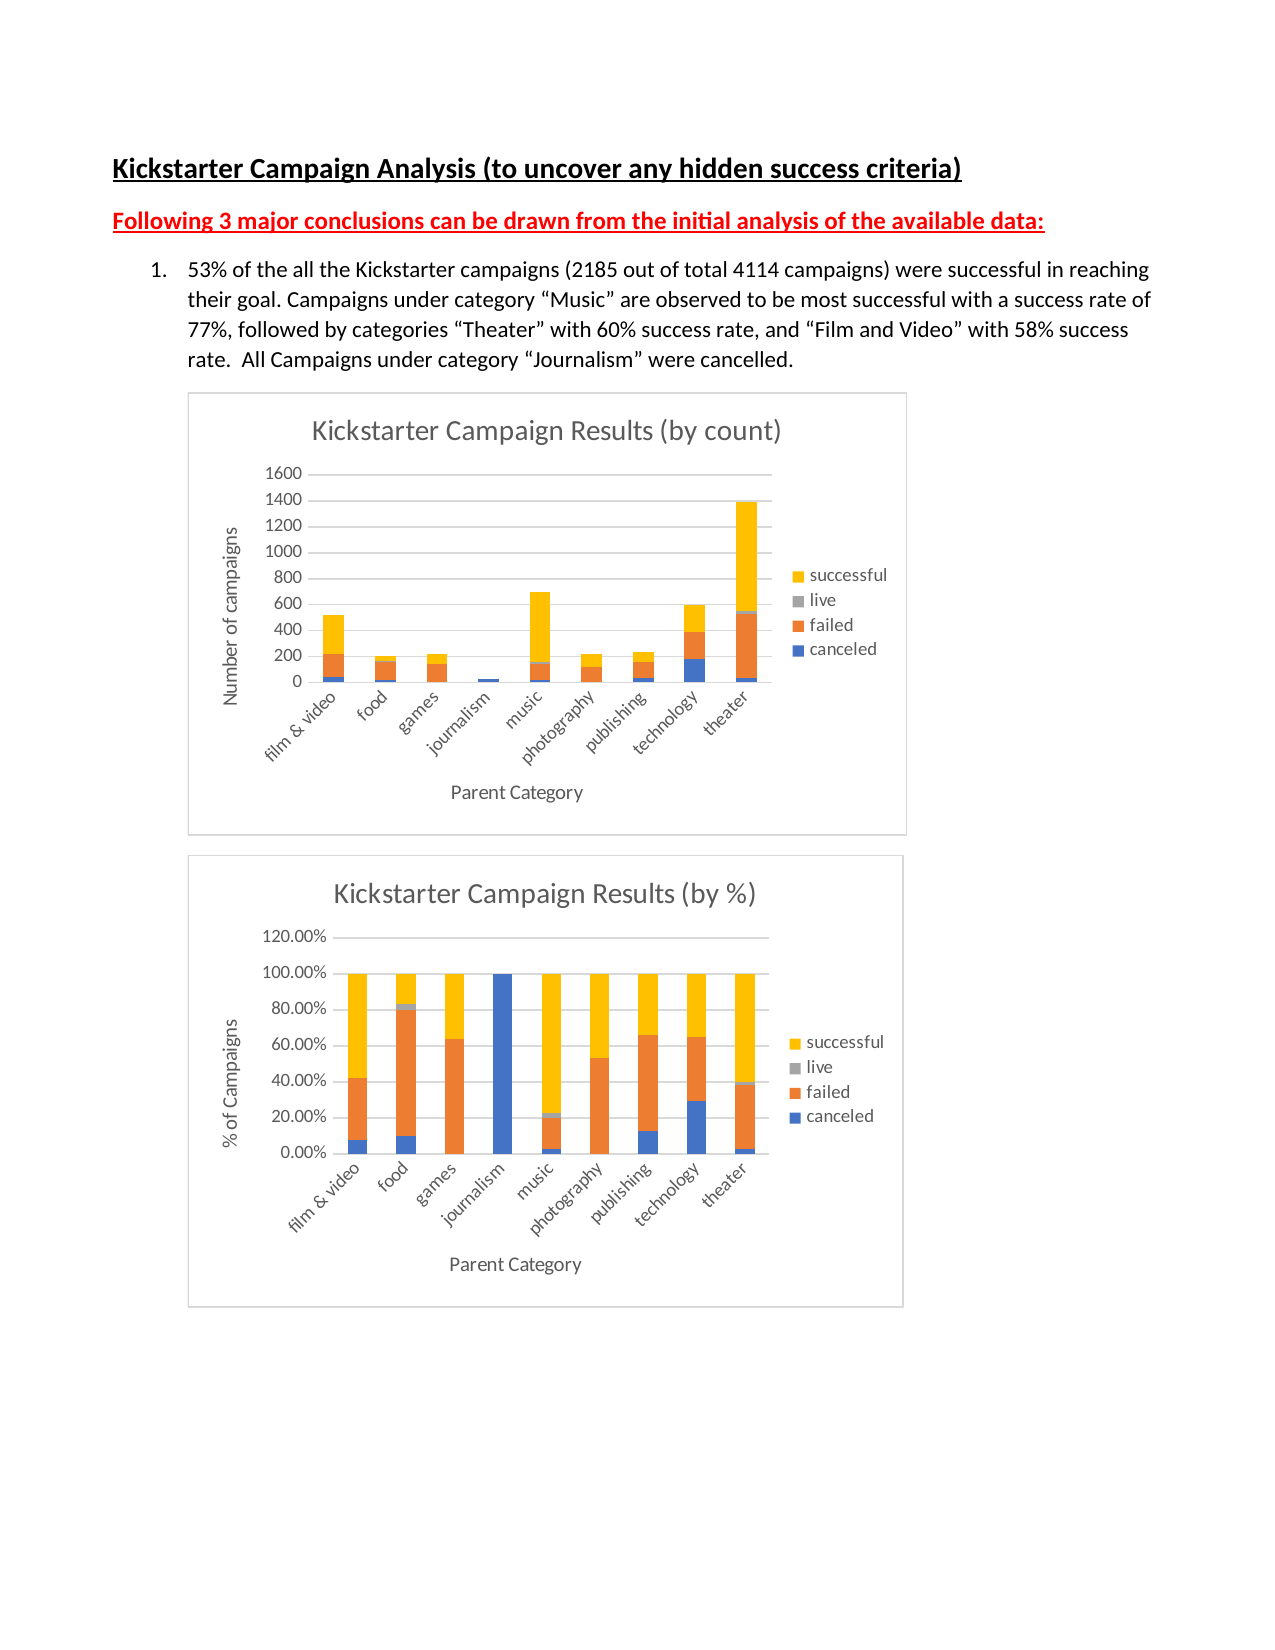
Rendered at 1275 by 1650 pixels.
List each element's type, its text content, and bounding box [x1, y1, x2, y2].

list 53% of the all the Kickstarter campaigns (2185 out of total 4114 campaigns) were successful in reaching their goal. Campaigns under category “Music” are observed to be most successful with a success rate of 77%, followed by categories “Theater” with 60% success rate, and “Film and Video” with 58% success rate. All Campaigns under category “Journalism” were cancelled. [150, 255, 1162, 373]
text Following 3 major conclusions can be drawn from the initial analysis of the available data: [112, 205, 1162, 236]
text Kickstarter Campaign Analysis (to uncover any hidden success criteria) [112, 150, 1162, 186]
